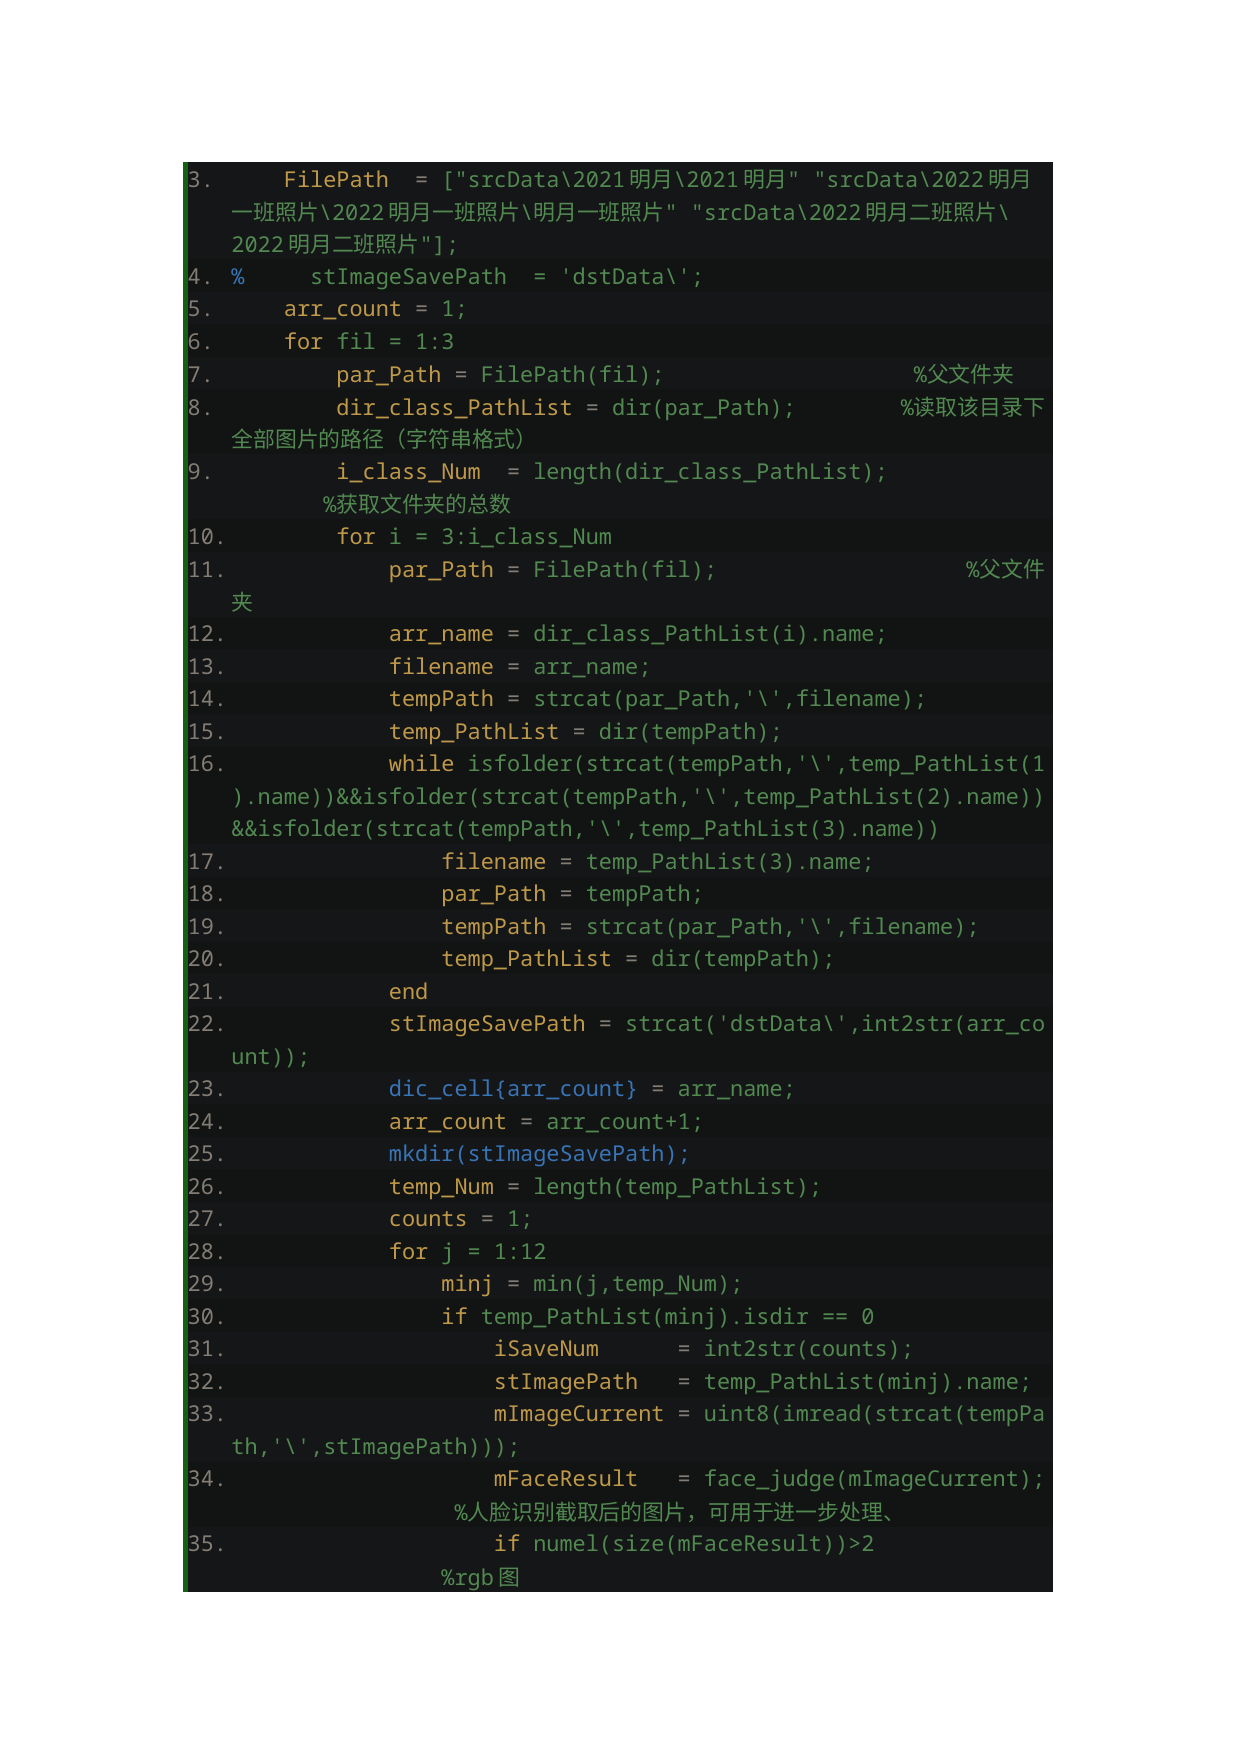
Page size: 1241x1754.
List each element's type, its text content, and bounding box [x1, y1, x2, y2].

list minj = min(j,temp_Num); [188, 1267, 1053, 1299]
list arr_count = 1; [188, 292, 1053, 324]
list temp_PathList = dir(tempPath); [188, 942, 1053, 974]
list end [188, 974, 1053, 1007]
list tempPath = strcat(par_Path,'\',filename); [188, 909, 1053, 942]
list i_class_Num = length(dir_class_PathList); %获取文件夹的总数 [188, 454, 1053, 519]
list if numel(size(mFaceResult))>2 %rgb图 [188, 1527, 1053, 1592]
list if temp_PathList(minj).isdir == 0 [188, 1299, 1053, 1332]
list tempPath = strcat(par_Path,'\',filename); [188, 682, 1053, 714]
list stImagePath = temp_PathList(minj).name; [188, 1364, 1053, 1397]
list FilePath = ["srcData\2021明月\2021明月" "srcData\2022明月一班照片\2022明月一班照片\明月一班照片" "srcData\2022明月二班照片\2022明月二班照片"]; [188, 162, 1053, 259]
list for fil = 1:3 [188, 324, 1053, 357]
list temp_Num = length(temp_PathList); [188, 1169, 1053, 1202]
list stImageSavePath = strcat('dstData\',int2str(arr_count)); [188, 1007, 1053, 1072]
list dir_class_PathList = dir(par_Path); %读取该目录下全部图片的路径（字符串格式） [188, 389, 1053, 454]
list counts = 1; [188, 1202, 1053, 1234]
list mFaceResult = face_judge(mImageCurrent); %人脸识别截取后的图片，可用于进一步处理、 [188, 1462, 1053, 1527]
list temp_PathList = dir(tempPath); [188, 714, 1053, 747]
list par_Path = FilePath(fil); %父文件夹 [188, 357, 1053, 389]
list dic_cell{arr_count} = arr_name; [188, 1072, 1053, 1104]
list filename = arr_name; [188, 649, 1053, 682]
list par_Path = tempPath; [188, 877, 1053, 909]
list for i = 3:i_class_Num [188, 519, 1053, 552]
list % stImageSavePath = 'dstData\'; [188, 259, 1053, 292]
list filename = temp_PathList(3).name; [188, 844, 1053, 877]
list arr_name = dir_class_PathList(i).name; [188, 617, 1053, 649]
list par_Path = FilePath(fil); %父文件夹 [188, 552, 1053, 617]
list while isfolder(strcat(tempPath,'\',temp_PathList(1).name))&&isfolder(strcat(tempPath,'\',temp_PathList(2).name))&&isfolder(strcat(tempPath,'\',temp_PathList(3).name)) [188, 747, 1053, 844]
list mImageCurrent = uint8(imread(strcat(tempPath,'\',stImagePath))); [188, 1397, 1053, 1462]
list mkdir(stImageSavePath); [188, 1137, 1053, 1169]
list for j = 1:12 [188, 1234, 1053, 1267]
list arr_count = arr_count+1; [188, 1104, 1053, 1137]
list iSaveNum = int2str(counts); [188, 1332, 1053, 1364]
